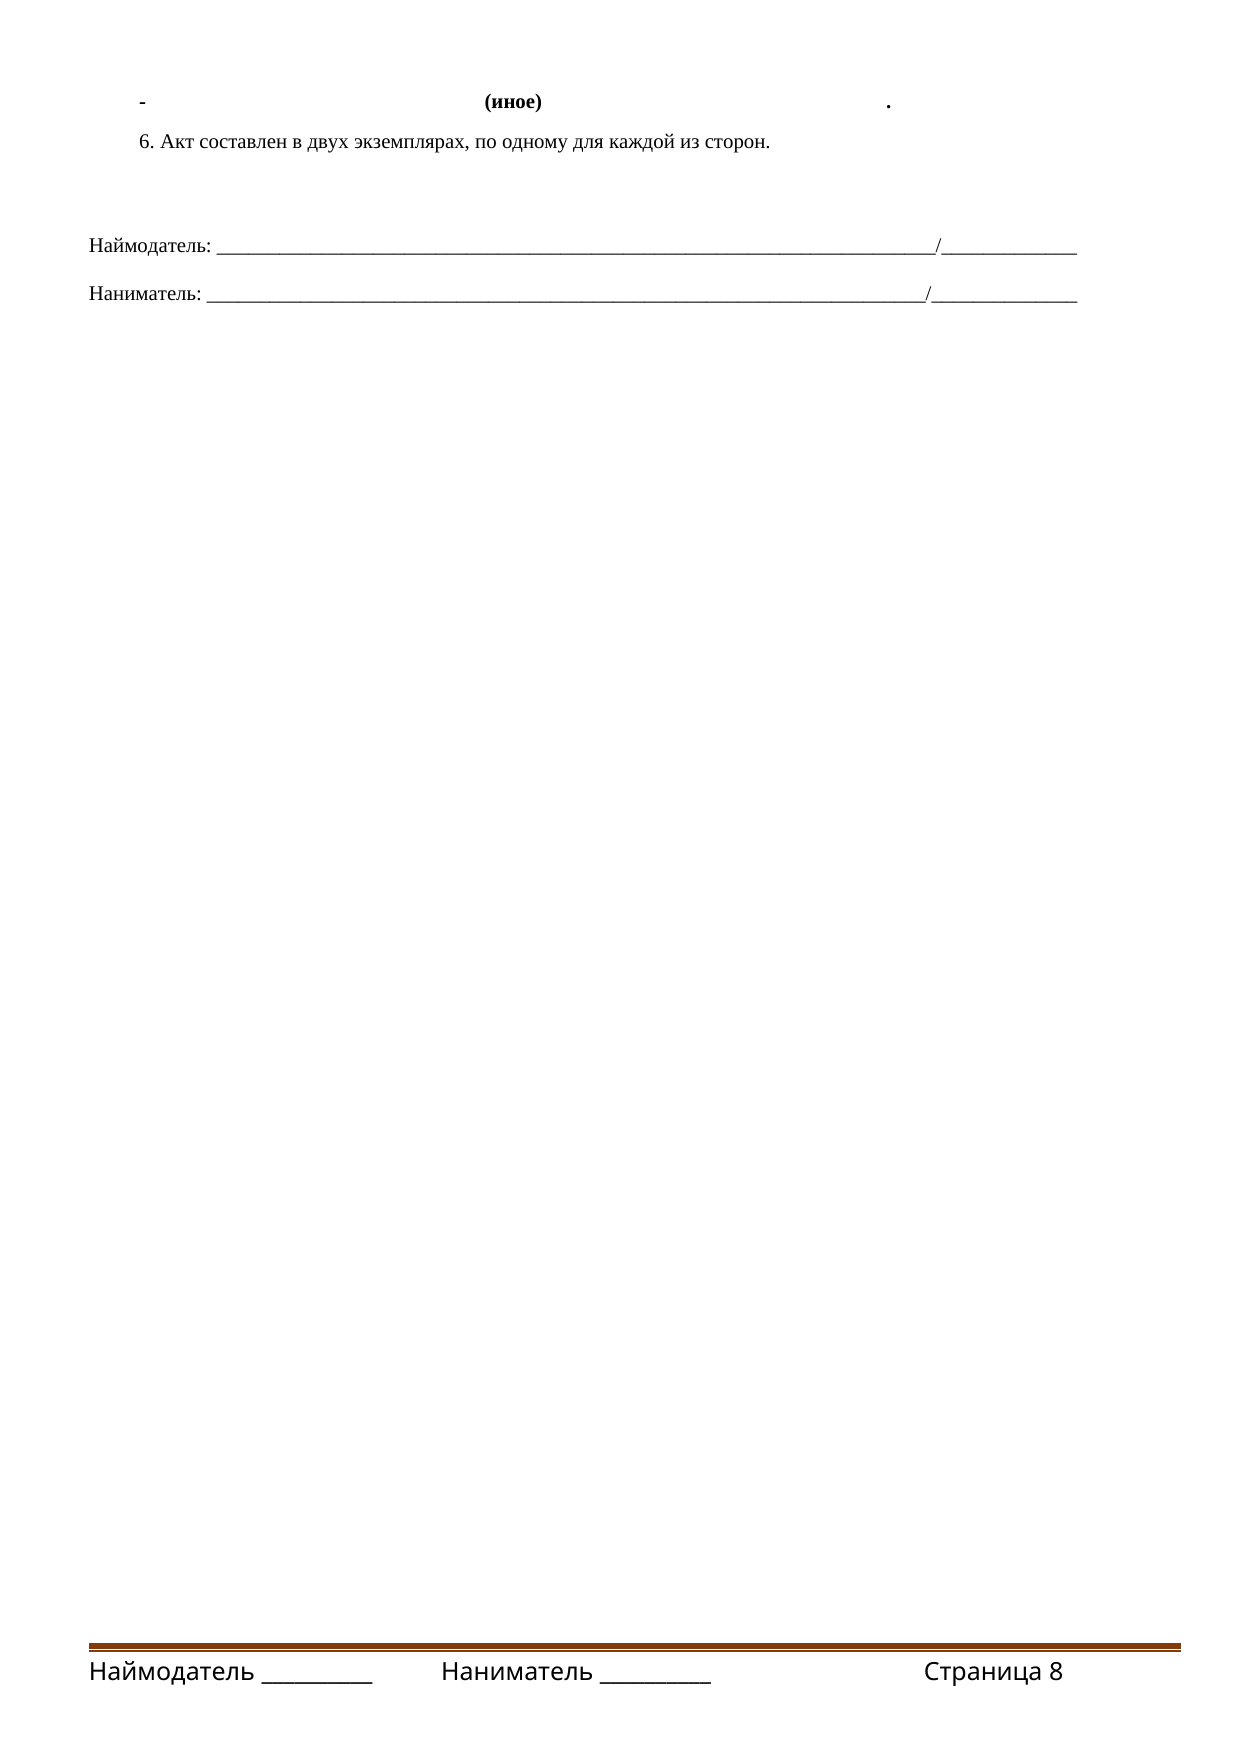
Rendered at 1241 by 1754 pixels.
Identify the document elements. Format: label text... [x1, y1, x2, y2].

text - (иное) . [89, 89, 1181, 113]
text Наймодатель: _____________________________________________________________________/_____________ [89, 233, 1181, 257]
text Наниматель: _____________________________________________________________________/______________ [89, 281, 1181, 305]
list Акт составлен в двух экземплярах, по одному для каждой из сторон. [89, 129, 1181, 153]
